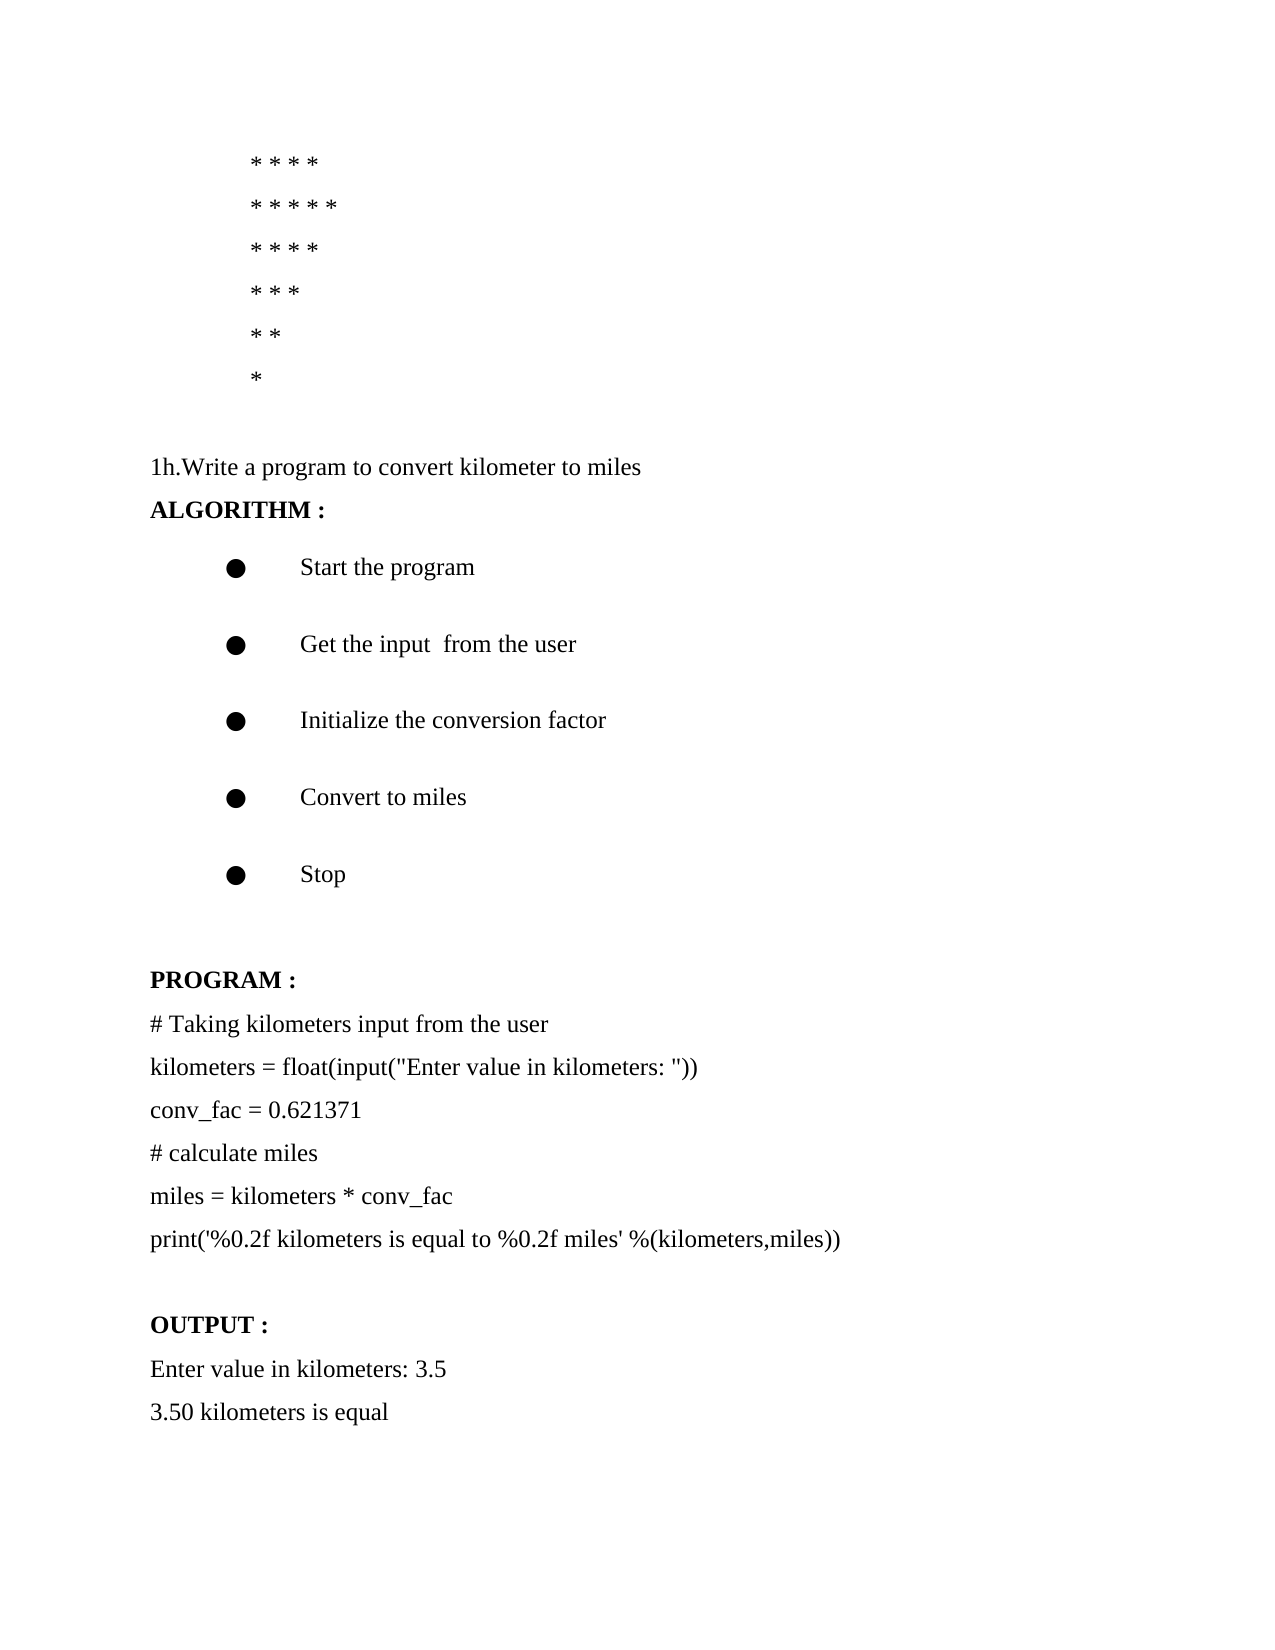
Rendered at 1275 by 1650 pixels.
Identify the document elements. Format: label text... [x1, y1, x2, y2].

text conv_fac = 0.621371 [150, 1095, 1125, 1124]
text # Taking kilometers input from the user [150, 1009, 1125, 1037]
text * * * * [150, 236, 1125, 265]
text 1h.Write a program to convert kilometer to miles [150, 452, 1125, 481]
text # calculate miles [150, 1138, 1125, 1167]
text print('%0.2f kilometers is equal to %0.2f miles' %(kilometers,miles)) [150, 1224, 1125, 1253]
text * * * [225, 279, 1125, 308]
list Get the input from the user [225, 615, 1125, 666]
text kilometers = float(input("Enter value in kilometers: ")) [150, 1052, 1125, 1081]
text * * * * [225, 150, 1125, 179]
text PROGRAM : [150, 966, 1125, 994]
text * [225, 366, 1125, 394]
text miles = kilometers * conv_fac [150, 1181, 1125, 1210]
text 3.50 kilometers is equal [150, 1397, 1125, 1426]
text * * [225, 322, 1125, 351]
list Start the program [225, 538, 1125, 589]
text Enter value in kilometers: 3.5 [150, 1354, 1125, 1382]
list Initialize the conversion factor [225, 692, 1125, 743]
list Stop [225, 846, 1125, 897]
text OUTPUT : [150, 1311, 1125, 1339]
list Convert to miles [225, 769, 1125, 820]
text * * * * * [225, 193, 1125, 222]
text ALGORITHM : [150, 495, 1125, 524]
